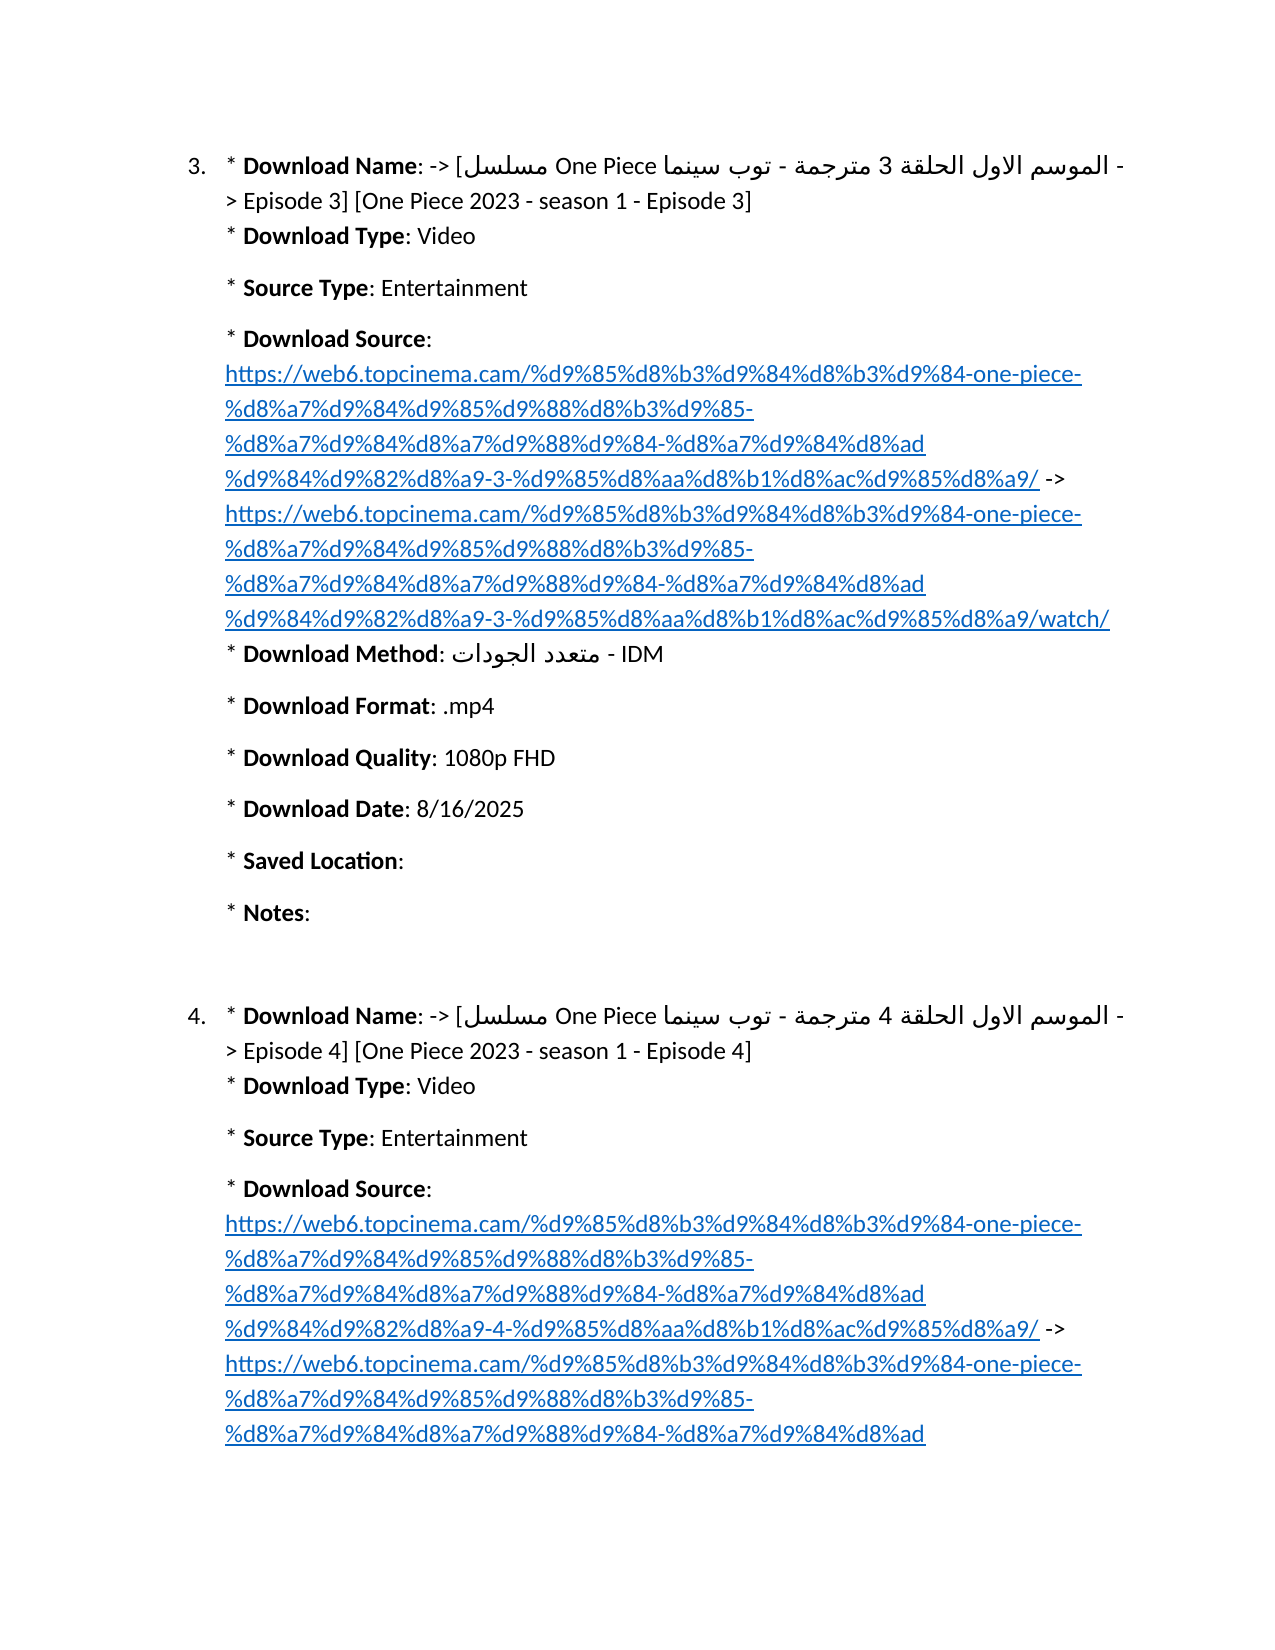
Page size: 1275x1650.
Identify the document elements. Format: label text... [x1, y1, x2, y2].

text * Download Source: https://web6.topcinema.cam/%d9%85%d8%b3%d9%84%d8%b3%d9%84-one-piece-%d8%a7%d9%84%d9%85%d9%88%d8%b3%d9%85-%d8%a7%d9%84%d8%a7%d9%88%d9%84-%d8%a7%d9%84%d8%ad%d9%84%d9%82%d8%a9-3-%d9%85%d8%aa%d8%b1%d8%ac%d9%85%d8%a9/ -> https://web6.topcinema.cam/%d9%85%d8%b3%d9%84%d8%b3%d9%84-one-piece-%d8%a7%d9%84%d9%85%d9%88%d8%b3%d9%85-%d8%a7%d9%84%d8%a7%d9%88%d9%84-%d8%a7%d9%84%d8%ad%d9%84%d9%82%d8%a9-3-%d9%85%d8%aa%d8%b1%d8%ac%d9%85%d8%a9/watch/ * Download Method: متعدد الجودات - IDM [225, 323, 1125, 669]
text * Source Type: Entertainment [225, 272, 1125, 302]
list * Download Name: -> [مسلسل One Piece الموسم الاول الحلقة 4 مترجمة - توب سينما -> Episode 4] [One Piece 2023 - season 1 - Episode 4] * Download Type: Video [187, 1000, 1125, 1101]
list * Download Name: -> [مسلسل One Piece الموسم الاول الحلقة 3 مترجمة - توب سينما -> Episode 3] [One Piece 2023 - season 1 - Episode 3] * Download Type: Video [187, 150, 1125, 251]
text * Download Date: 8/16/2025 [225, 793, 1125, 824]
text * Notes: [150, 897, 1125, 927]
text * Download Format: .mp4 [225, 690, 1125, 721]
text * Saved Location: [225, 845, 1125, 876]
text * Source Type: Entertainment [225, 1122, 1125, 1152]
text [225, 1173, 1125, 1449]
text * Download Quality: 1080p FHD [225, 742, 1125, 772]
